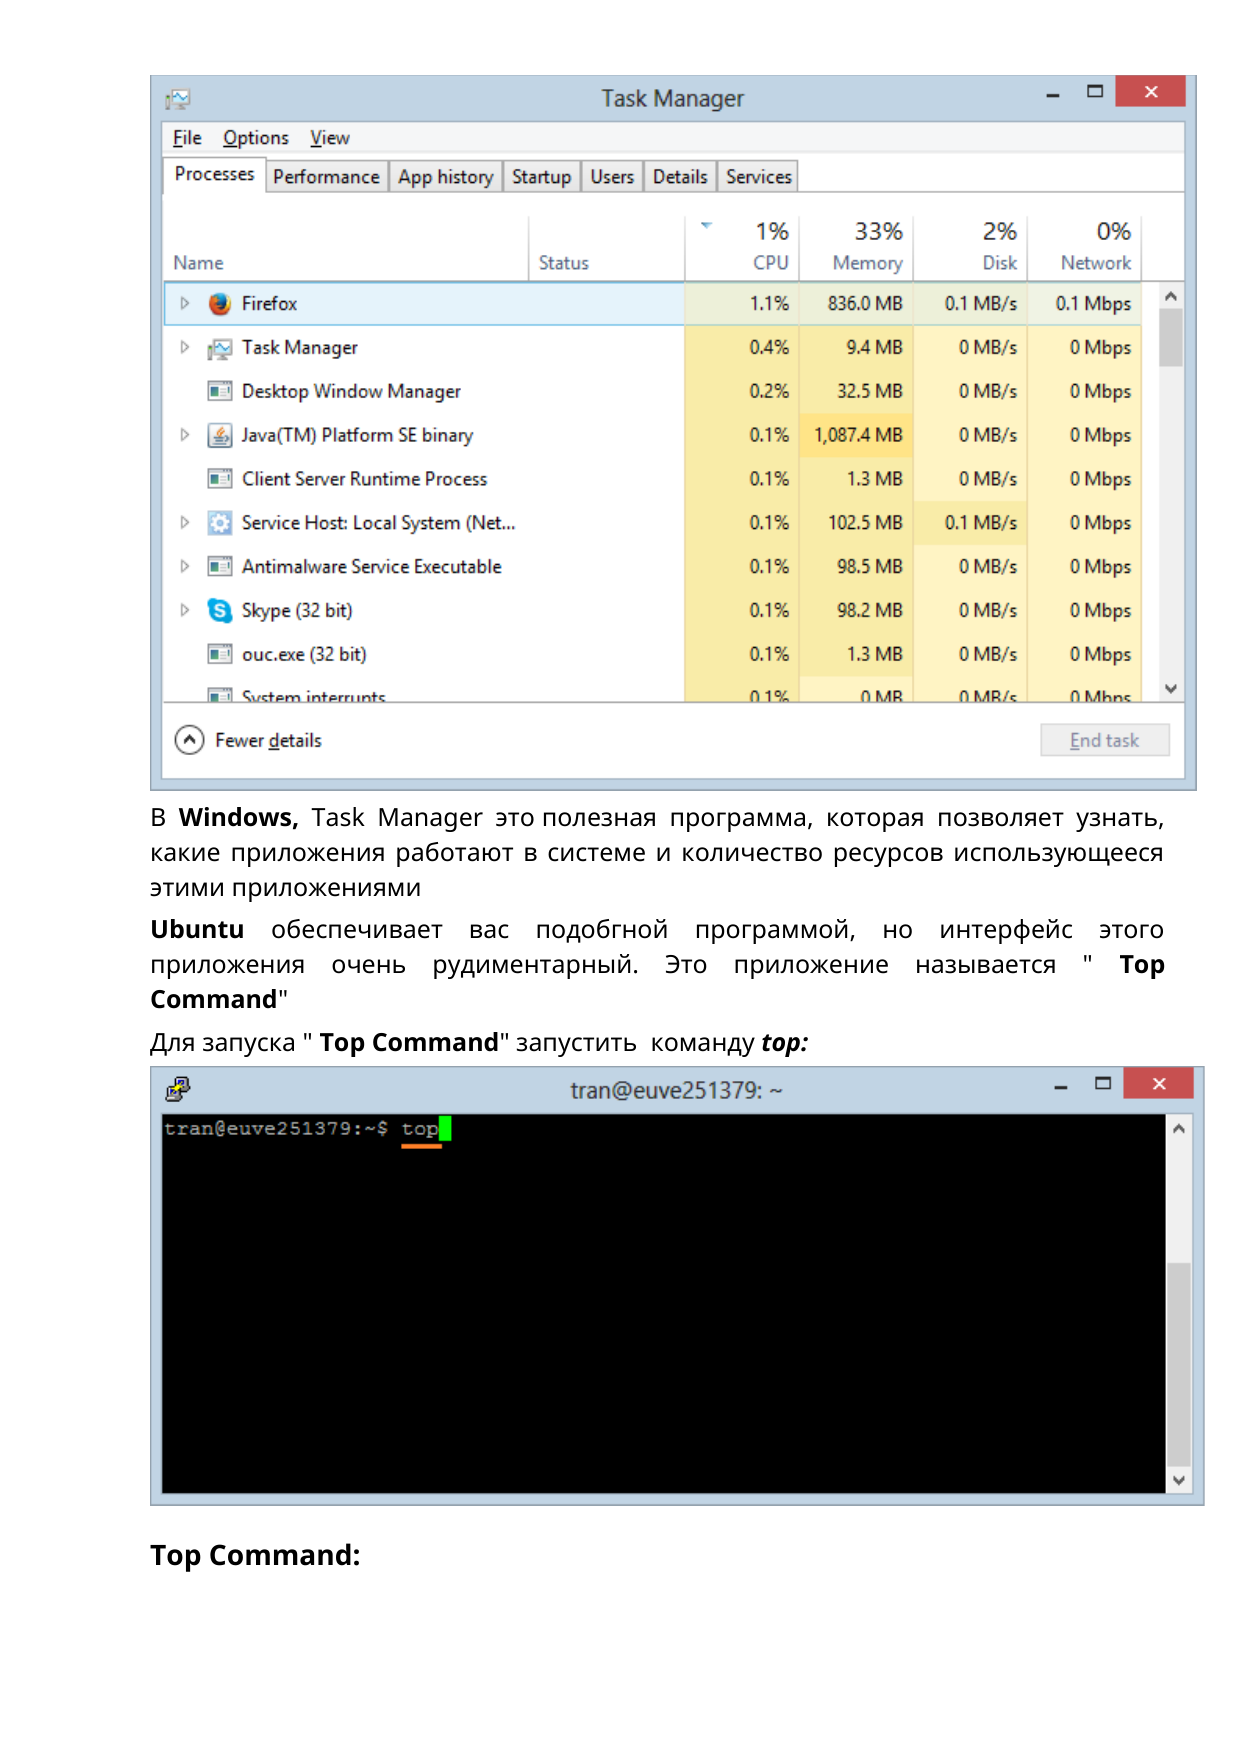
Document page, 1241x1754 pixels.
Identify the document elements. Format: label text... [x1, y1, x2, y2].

picture [150, 75, 1197, 791]
picture [150, 1066, 1205, 1506]
text Для запуска " Top Command" запустить команду top: [150, 1024, 1165, 1059]
text Top Command: [150, 1535, 1165, 1573]
text Ubuntu обеспечивает вас подобгной программой, но интерфейс этого приложения очень рудиментарный. Это приложение называется " Top Command" [150, 911, 1165, 1016]
text В Windows, Task Manager это полезная программа, которая позволяет узнать, какие приложения работают в системе и количество ресурсов использующееся этими приложениями [150, 798, 1165, 903]
